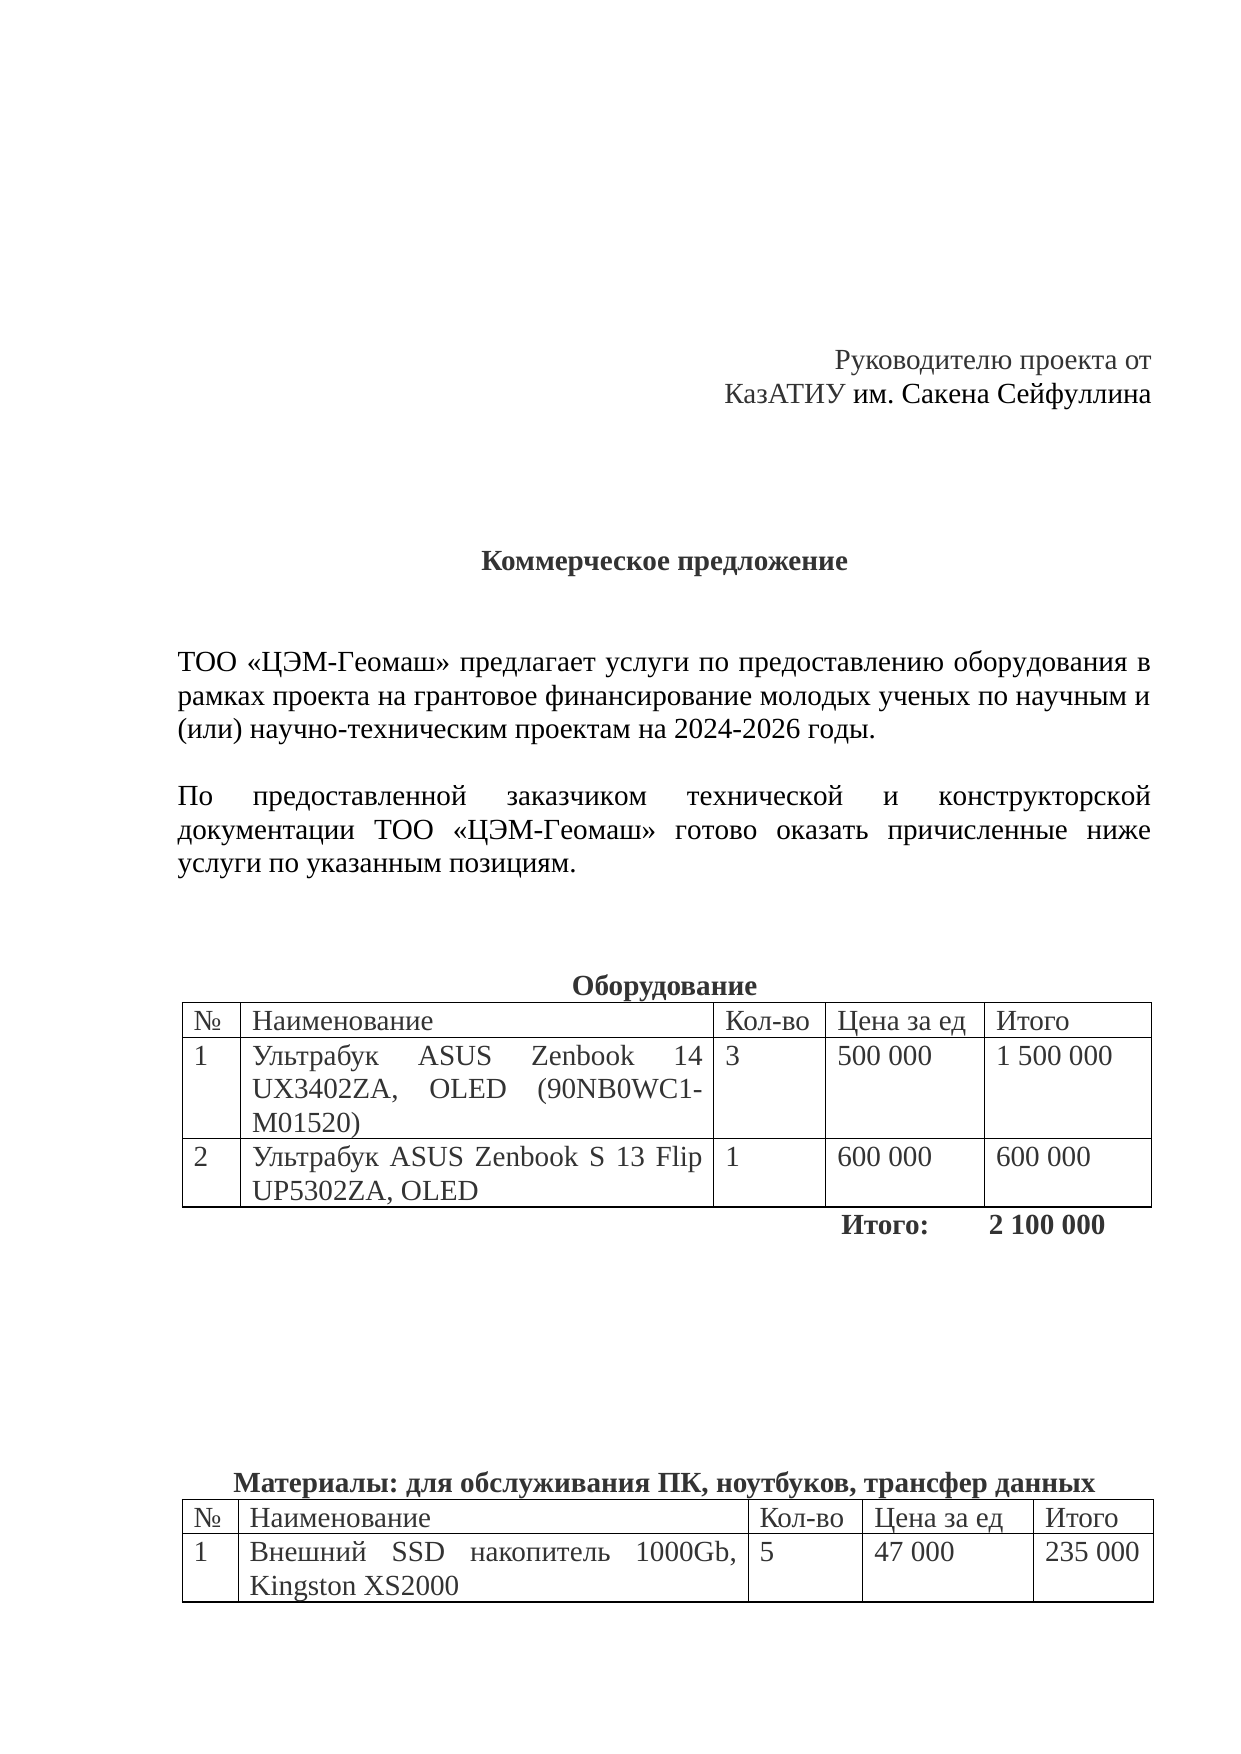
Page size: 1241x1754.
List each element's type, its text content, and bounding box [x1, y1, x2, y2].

table_cell 2 [183, 1139, 240, 1206]
table_header № [183, 1500, 238, 1533]
table_cell 5 [749, 1534, 862, 1601]
table_header Кол-во [714, 1003, 825, 1037]
table_cell 3 [714, 1038, 825, 1138]
table_cell Ультрабук ASUS Zenbook S 13 Flip UP5302ZA, OLED [241, 1139, 713, 1206]
table_header № [183, 1003, 240, 1037]
list Оборудование [177, 968, 1152, 1002]
table_cell 600 000 [985, 1139, 1151, 1206]
table_cell 1 [714, 1139, 825, 1206]
list Итого: 2 100 000 [177, 1207, 1152, 1241]
table_cell 500 000 [826, 1038, 984, 1138]
list По предоставленной заказчиком технической и конструкторской документации ТОО «ЦЭМ-Геомаш» готово оказать причисленные ниже услуги по указанным позициям. [177, 778, 1152, 879]
list Коммерческое предложение [177, 543, 1152, 577]
table_cell 1 [183, 1038, 240, 1138]
table_header Кол-во [749, 1500, 862, 1533]
list КазАТИУ им. Сакена Сейфуллина [177, 376, 1152, 409]
list Руководителю проекта от [177, 342, 1152, 376]
table_header Цена за ед [863, 1500, 1033, 1533]
table_header Наименование [241, 1003, 713, 1037]
table_header Наименование [239, 1500, 748, 1533]
table_header Итого [1034, 1500, 1153, 1533]
table_header Итого [985, 1003, 1151, 1037]
list ТОО «ЦЭМ-Геомаш» предлагает услуги по предоставлению оборудования в рамках проекта на грантовое финансирование молодых ученых по научным и (или) научно-техническим проектам на 2024-2026 годы. [177, 644, 1152, 745]
table_cell Ультрабук ASUS Zenbook 14 UX3402ZA, OLED (90NB0WC1-M01520) [241, 1038, 713, 1138]
table_header Цена за ед [826, 1003, 984, 1037]
table_cell 1 500 000 [985, 1038, 1151, 1138]
table_cell 47 000 [863, 1534, 1033, 1601]
table_cell Внешний SSD накопитель 1000Gb, Kingston XS2000 [239, 1534, 748, 1601]
table_cell 235 000 [1034, 1534, 1153, 1601]
table_cell 600 000 [826, 1139, 984, 1206]
table_cell 1 [183, 1534, 238, 1601]
list Материалы: для обслуживания ПК, ноутбуков, трансфер данных [177, 1465, 1152, 1499]
